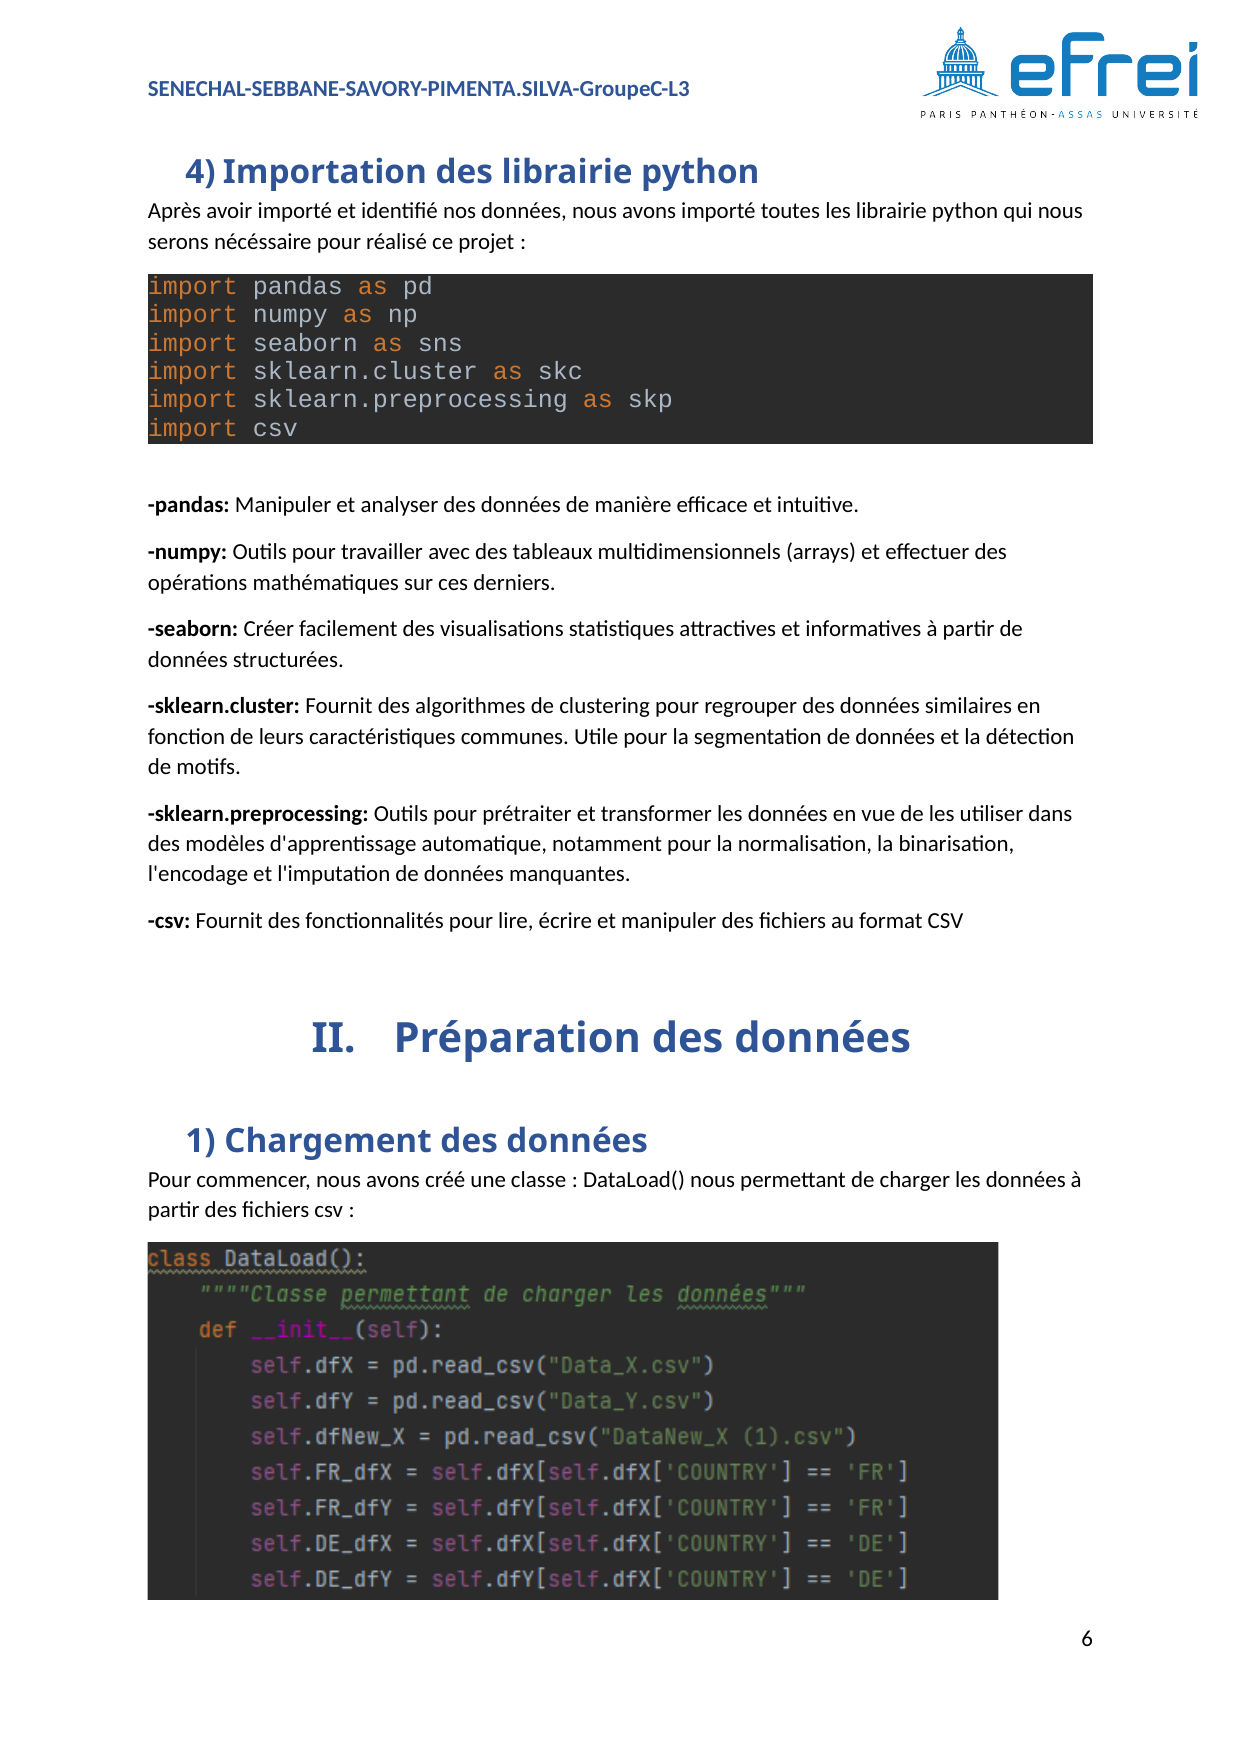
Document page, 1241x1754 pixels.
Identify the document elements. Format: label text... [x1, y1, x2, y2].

text import pandas as pd import numpy as np import seaborn as sns import sklearn.cluster as skc import sklearn.preprocessing as skp import csv [148, 274, 1093, 444]
text -csv: Fournit des fonctionnalités pour lire, écrire et manipuler des fichiers au format CSV [148, 906, 1093, 934]
text -pandas: Manipuler et analyser des données de manière efficace et intuitive. [148, 491, 1093, 518]
subtitle Préparation des données [185, 1008, 1093, 1065]
text -seaborn: Créer facilement des visualisations statistiques attractives et informatives à partir de données structurées. [148, 614, 1093, 673]
picture [147, 1242, 999, 1600]
subtitle 1) Chargement des données [185, 1116, 1093, 1162]
text -sklearn.preprocessing: Outils pour prétraiter et transformer les données en vue de les utiliser dans des modèles d'apprentissage automatique, notamment pour la normalisation, la binarisation, l'encodage et l'imputation de données manquantes. [148, 799, 1093, 887]
picture [921, 27, 1198, 118]
text Après avoir importé et identifié nos données, nous avons importé toutes les librairie python qui nous serons nécéssaire pour réalisé ce projet : [148, 197, 1093, 255]
text -sklearn.cluster: Fournit des algorithmes de clustering pour regrouper des données similaires en fonction de leurs caractéristiques communes. Utile pour la segmentation de données et la détection de motifs. [148, 692, 1093, 780]
text -numpy: Outils pour travailler avec des tableaux multidimensionnels (arrays) et effectuer des opérations mathématiques sur ces derniers. [148, 537, 1093, 596]
text Pour commencer, nous avons créé une classe : DataLoad() nous permettant de charger les données à partir des fichiers csv : [148, 1165, 1093, 1223]
subtitle Importation des librairie python [185, 148, 1093, 193]
